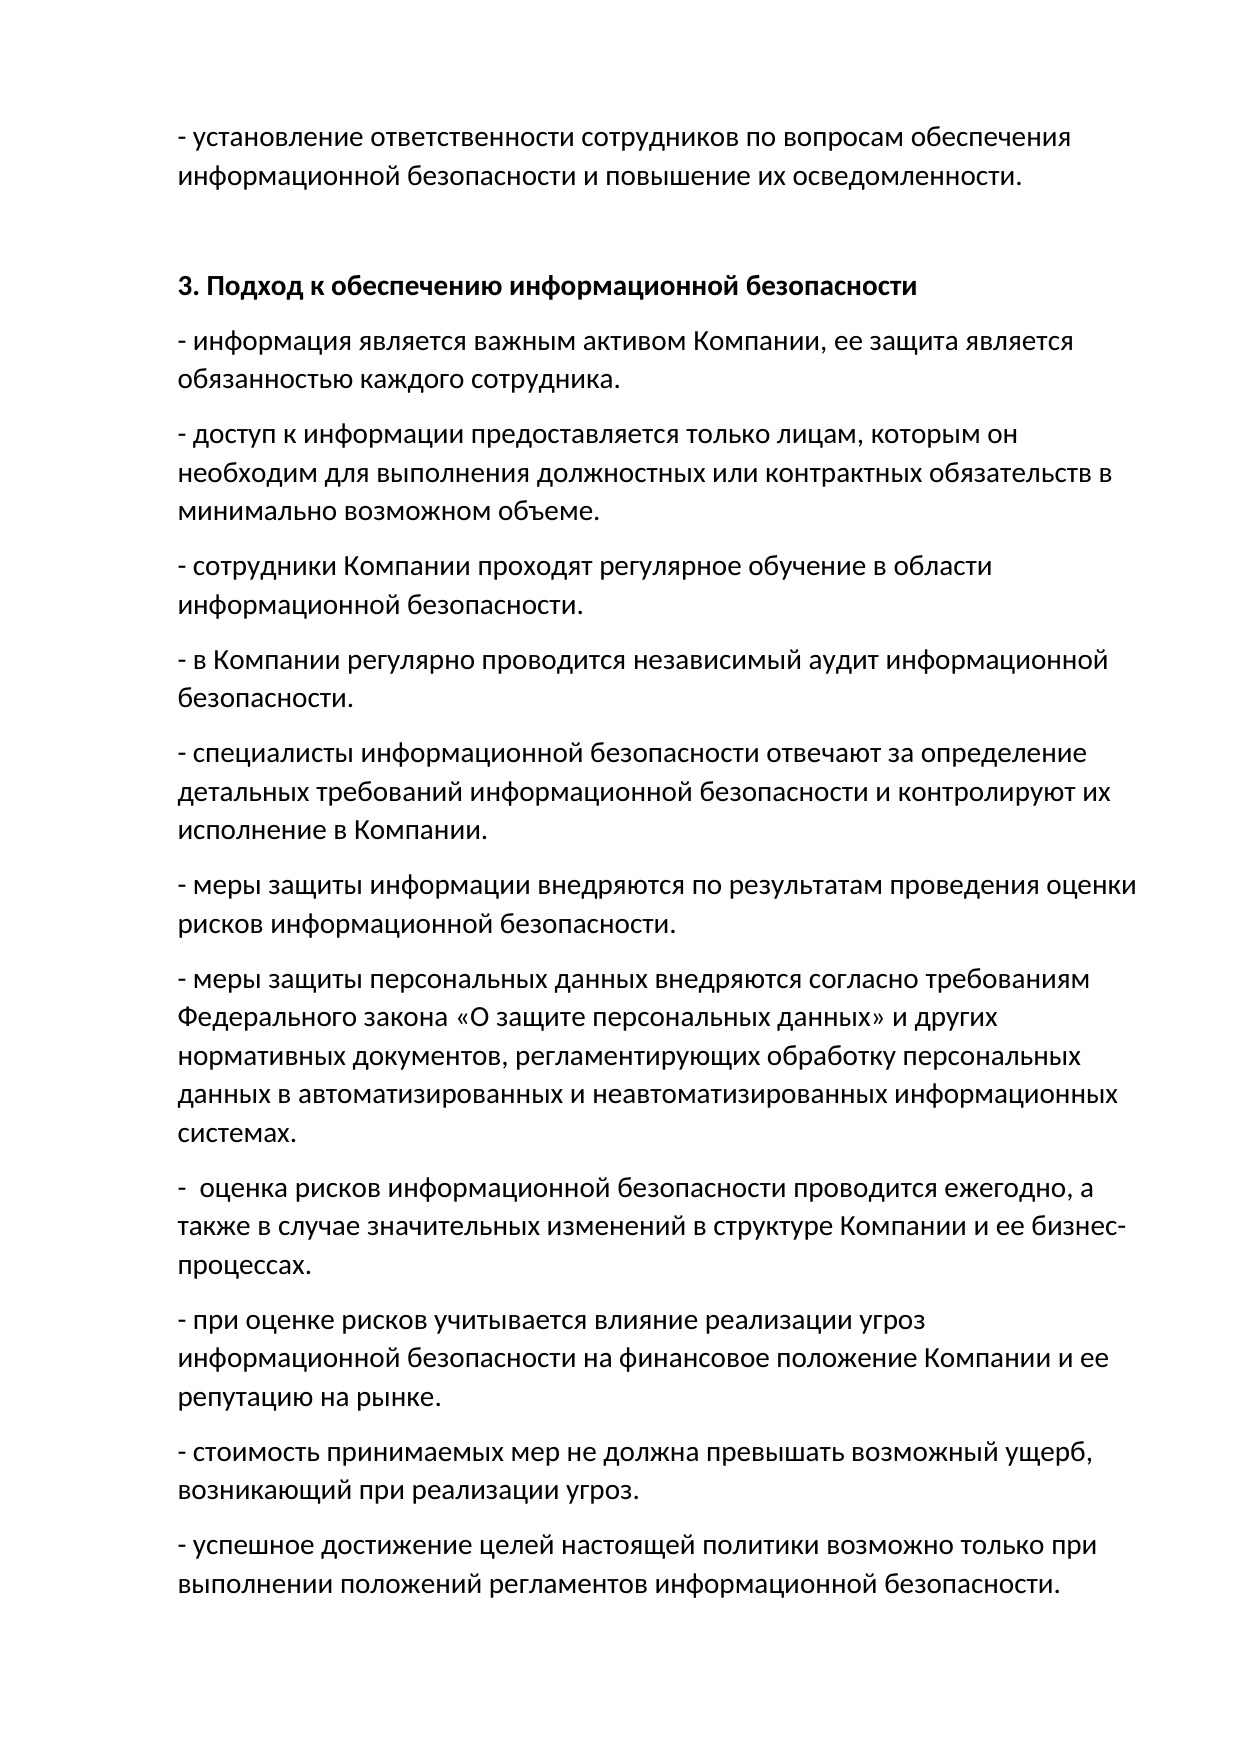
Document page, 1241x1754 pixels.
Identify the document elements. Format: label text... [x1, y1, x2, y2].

text - специалисты информационной безопасности отвечают за определение детальных требований информационной безопасности и контролируют их исполнение в Компании. [177, 734, 1152, 847]
text - оценка рисков информационной безопасности проводится ежегодно, а также в случае значительных изменений в структуре Компании и ее бизнес-процессах. [177, 1169, 1152, 1281]
text - установление ответственности сотрудников по вопросам обеспечения информационной безопасности и повышение их осведомленности. [177, 118, 1152, 192]
text 3. Подход к обеспечению информационной безопасности [177, 267, 1152, 302]
text - при оценке рисков учитывается влияние реализации угроз информационной безопасности на финансовое положение Компании и ее репутацию на рынке. [177, 1301, 1152, 1413]
text - стоимость принимаемых мер не должна превышать возможный ущерб, возникающий при реализации угроз. [177, 1433, 1152, 1507]
text - сотрудники Компании проходят регулярное обучение в области информационной безопасности. [177, 547, 1152, 621]
text - информация является важным активом Компании, ее защита является обязанностью каждого сотрудника. [177, 322, 1152, 396]
text - меры защиты персональных данных внедряются согласно требованиям Федерального закона «О защите персональных данных» и других нормативных документов, регламентирующих обработку персональных данных в автоматизированных и неавтоматизированных информационных системах. [177, 960, 1152, 1149]
text - в Компании регулярно проводится независимый аудит информационной безопасности. [177, 641, 1152, 715]
text - доступ к информации предоставляется только лицам, которым он необходим для выполнения должностных или контрактных обязательств в минимально возможном объеме. [177, 415, 1152, 528]
text - меры защиты информации внедряются по результатам проведения оценки рисков информационной безопасности. [177, 866, 1152, 941]
text - успешное достижение целей настоящей политики возможно только при выполнении положений регламентов информационной безопасности. [177, 1526, 1152, 1600]
